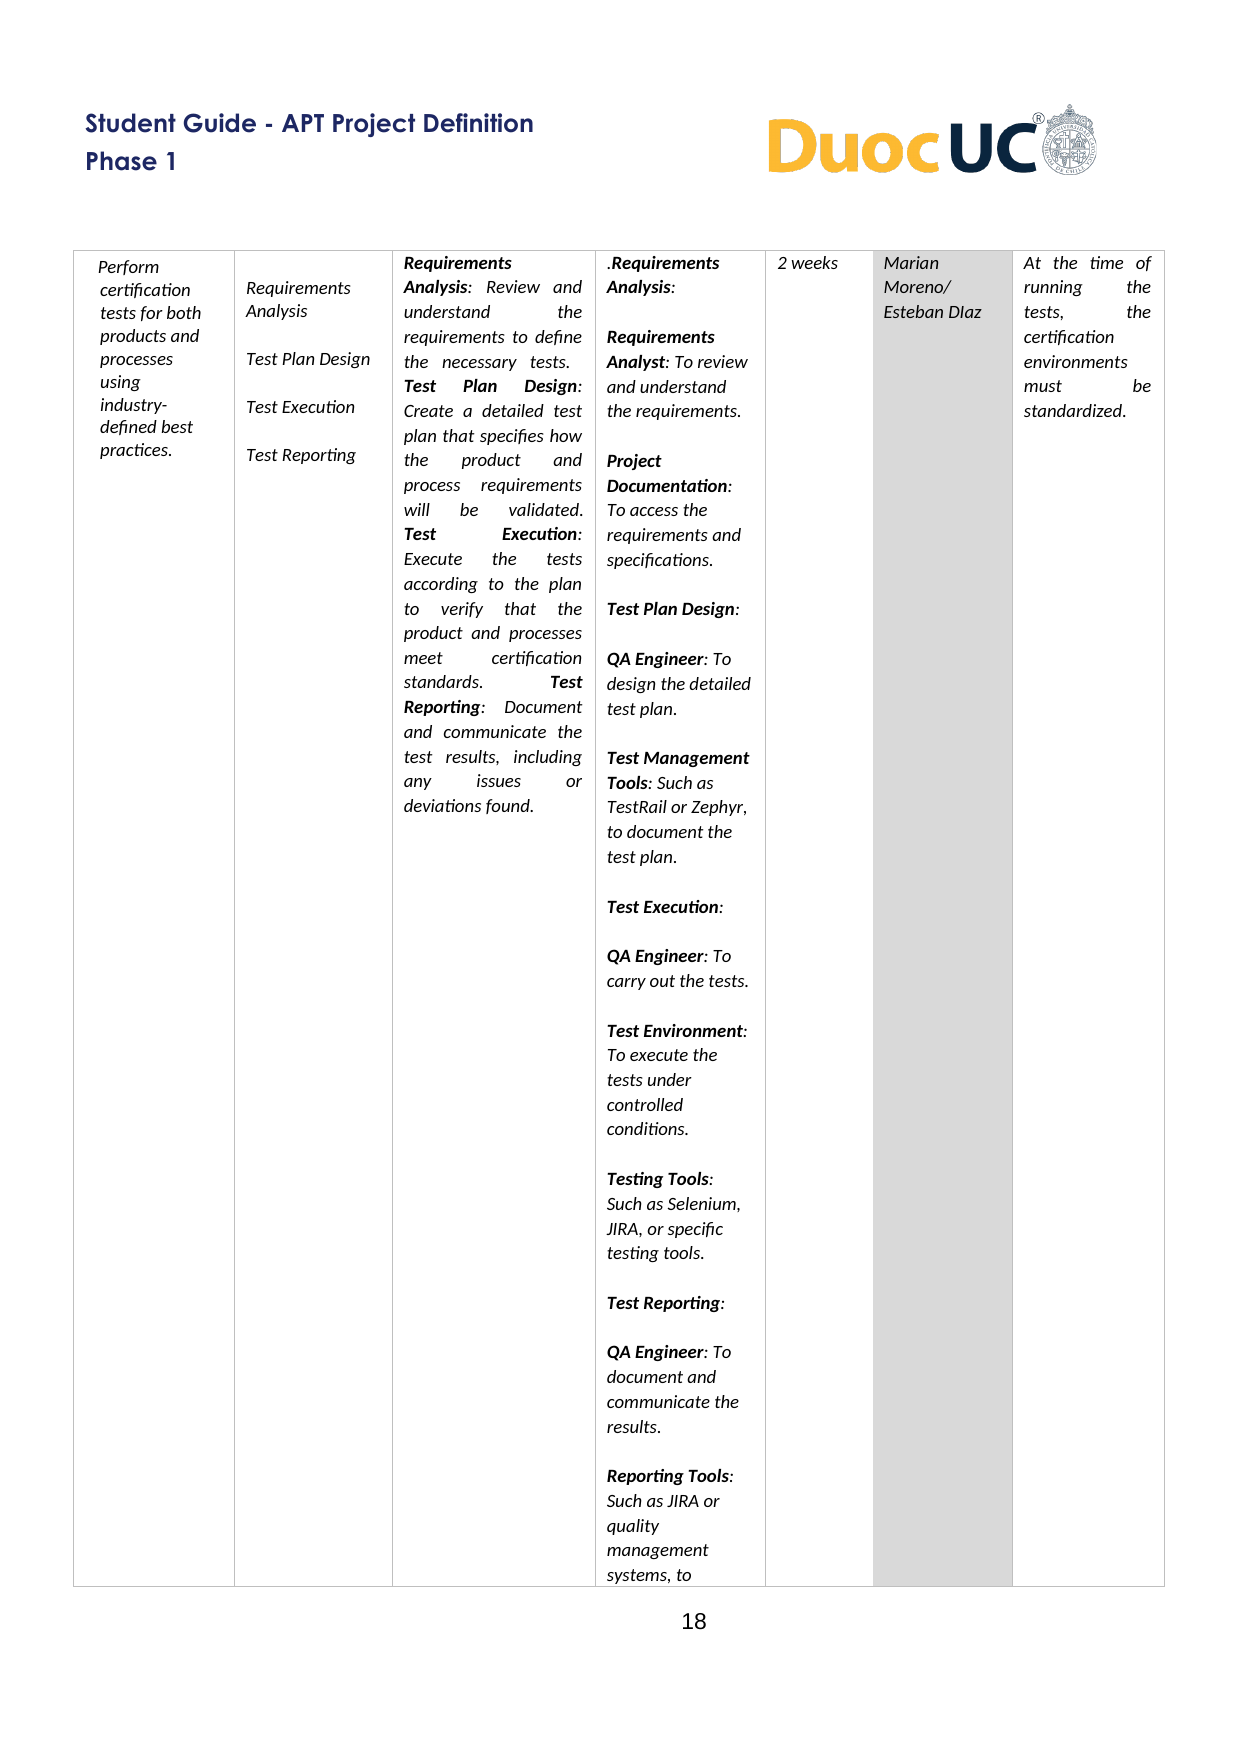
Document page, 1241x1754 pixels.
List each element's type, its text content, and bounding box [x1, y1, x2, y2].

table_cell At the time of running the tests, the certification environments must be standardized. [1013, 251, 1164, 1586]
table_cell Perform certification tests for both products and processes using industry-defined best practices. [74, 251, 234, 1586]
picture [768, 104, 1097, 175]
table_cell 2 weeks [766, 251, 872, 1586]
table_cell Marian Moreno/ Esteban DIaz [873, 251, 1012, 1586]
table_cell Requirements Analysis Test Plan Design Test Execution Test Reporting [235, 251, 392, 1586]
